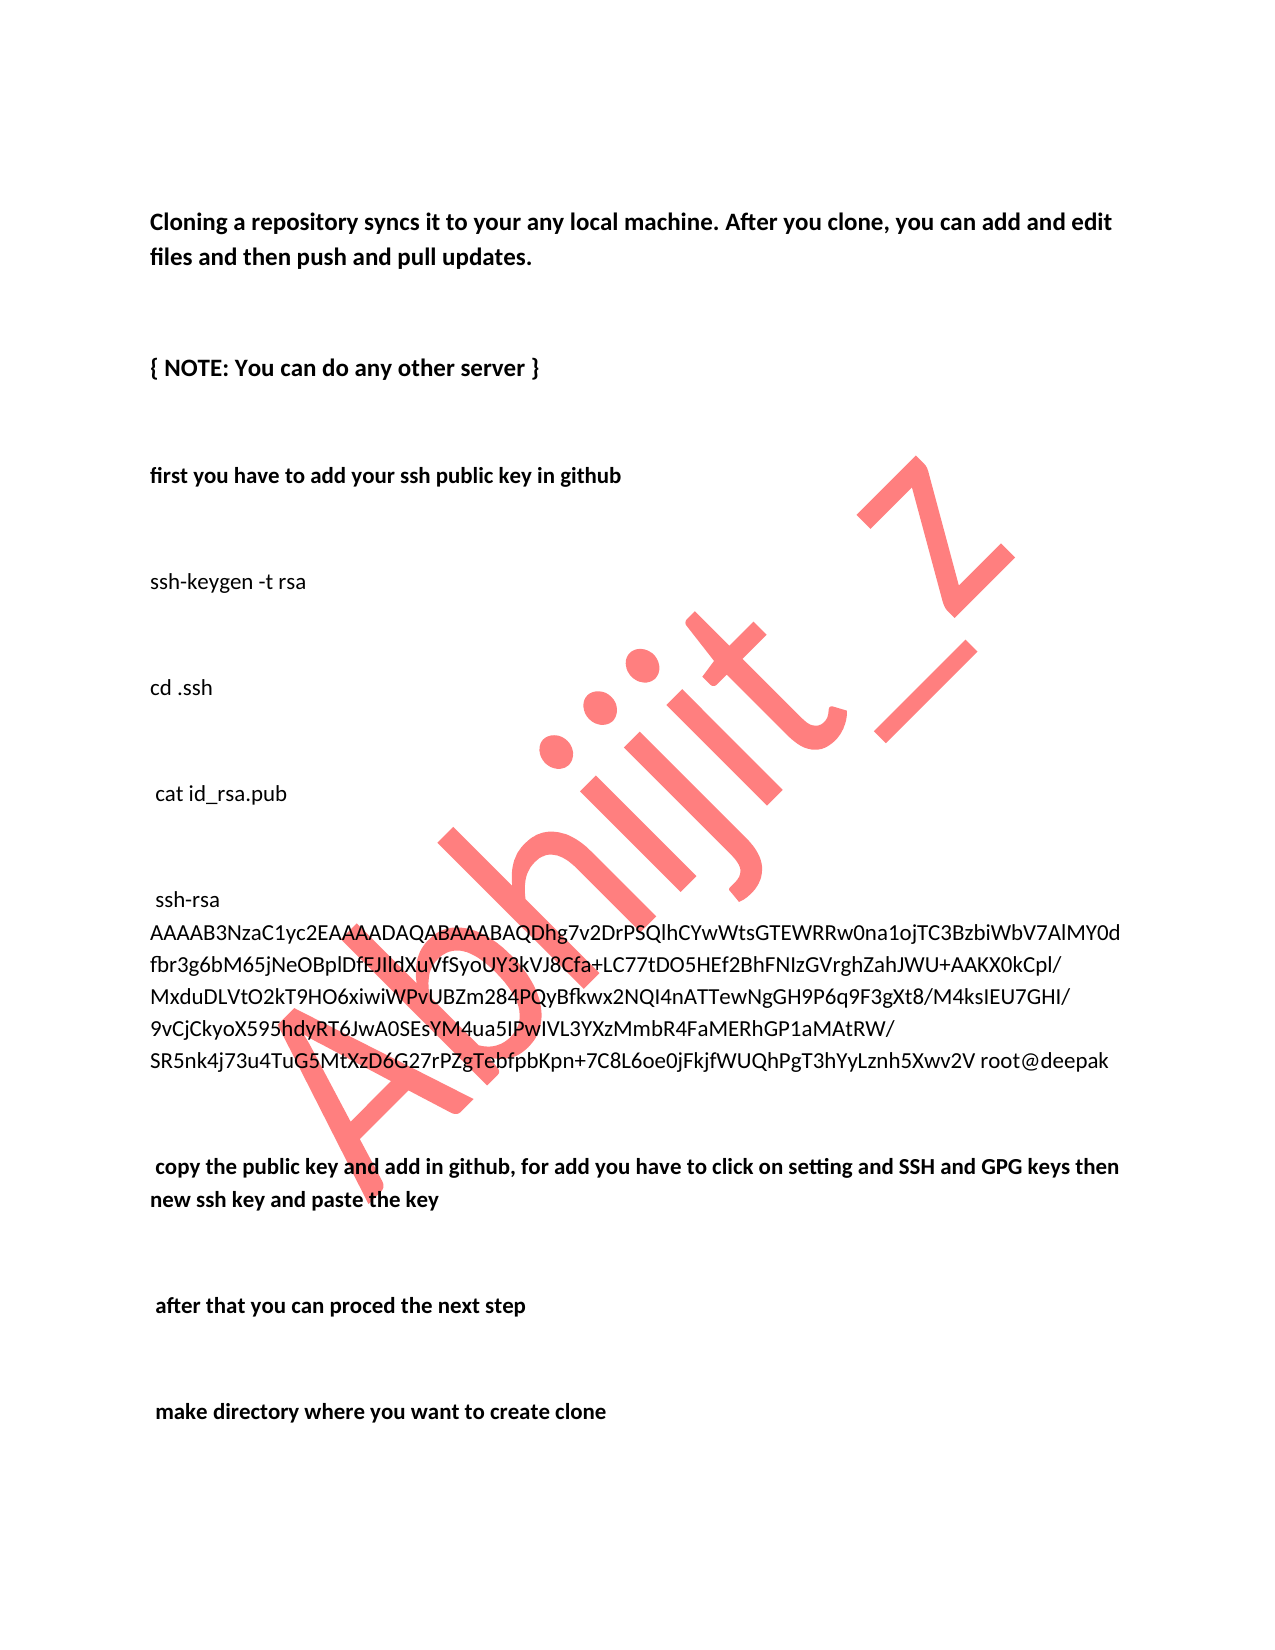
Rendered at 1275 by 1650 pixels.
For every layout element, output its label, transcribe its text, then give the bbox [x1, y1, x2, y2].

text after that you can proced the next step [150, 1291, 1125, 1319]
text ssh-keygen -t rsa [150, 567, 1125, 595]
text make directory where you want to create clone [150, 1397, 1125, 1425]
text { NOTE: You can do any other server } [150, 352, 1125, 383]
text cat id_rsa.pub [150, 779, 1125, 807]
text first you have to add your ssh public key in github [150, 461, 1125, 489]
text cd .ssh [150, 673, 1125, 701]
text ssh-rsa AAAAB3NzaC1yc2EAAAADAQABAAABAQDhg7v2DrPSQlhCYwWtsGTEWRRw0na1ojTC3BzbiWbV7AlMY0dfbr3g6bM65jNeOBplDfEJIldXuVfSyoUY3kVJ8Cfa+LC77tDO5HEf2BhFNIzGVrghZahJWU+AAKX0kCpl/MxduDLVtO2kT9HO6xiwiWPvUBZm284PQyBfkwx2NQI4nATTewNgGH9P6q9F3gXt8/M4ksIEU7GHI/9vCjCkyoX595hdyRT6JwA0SEsYM4ua5IPwIVL3YXzMmbR4FaMERhGP1aMAtRW/SR5nk4j73u4TuG5MtXzD6G27rPZgTebfpbKpn+7C8L6oe0jFkjfWUQhPgT3hYyLznh5Xwv2V root@deepak [150, 886, 1125, 1074]
text Cloning a repository syncs it to your any local machine. After you clone, you can add and edit files and then push and pull updates. [150, 206, 1125, 271]
text copy the public key and add in github, for add you have to click on setting and SSH and GPG keys then new ssh key and paste the key [150, 1152, 1125, 1213]
